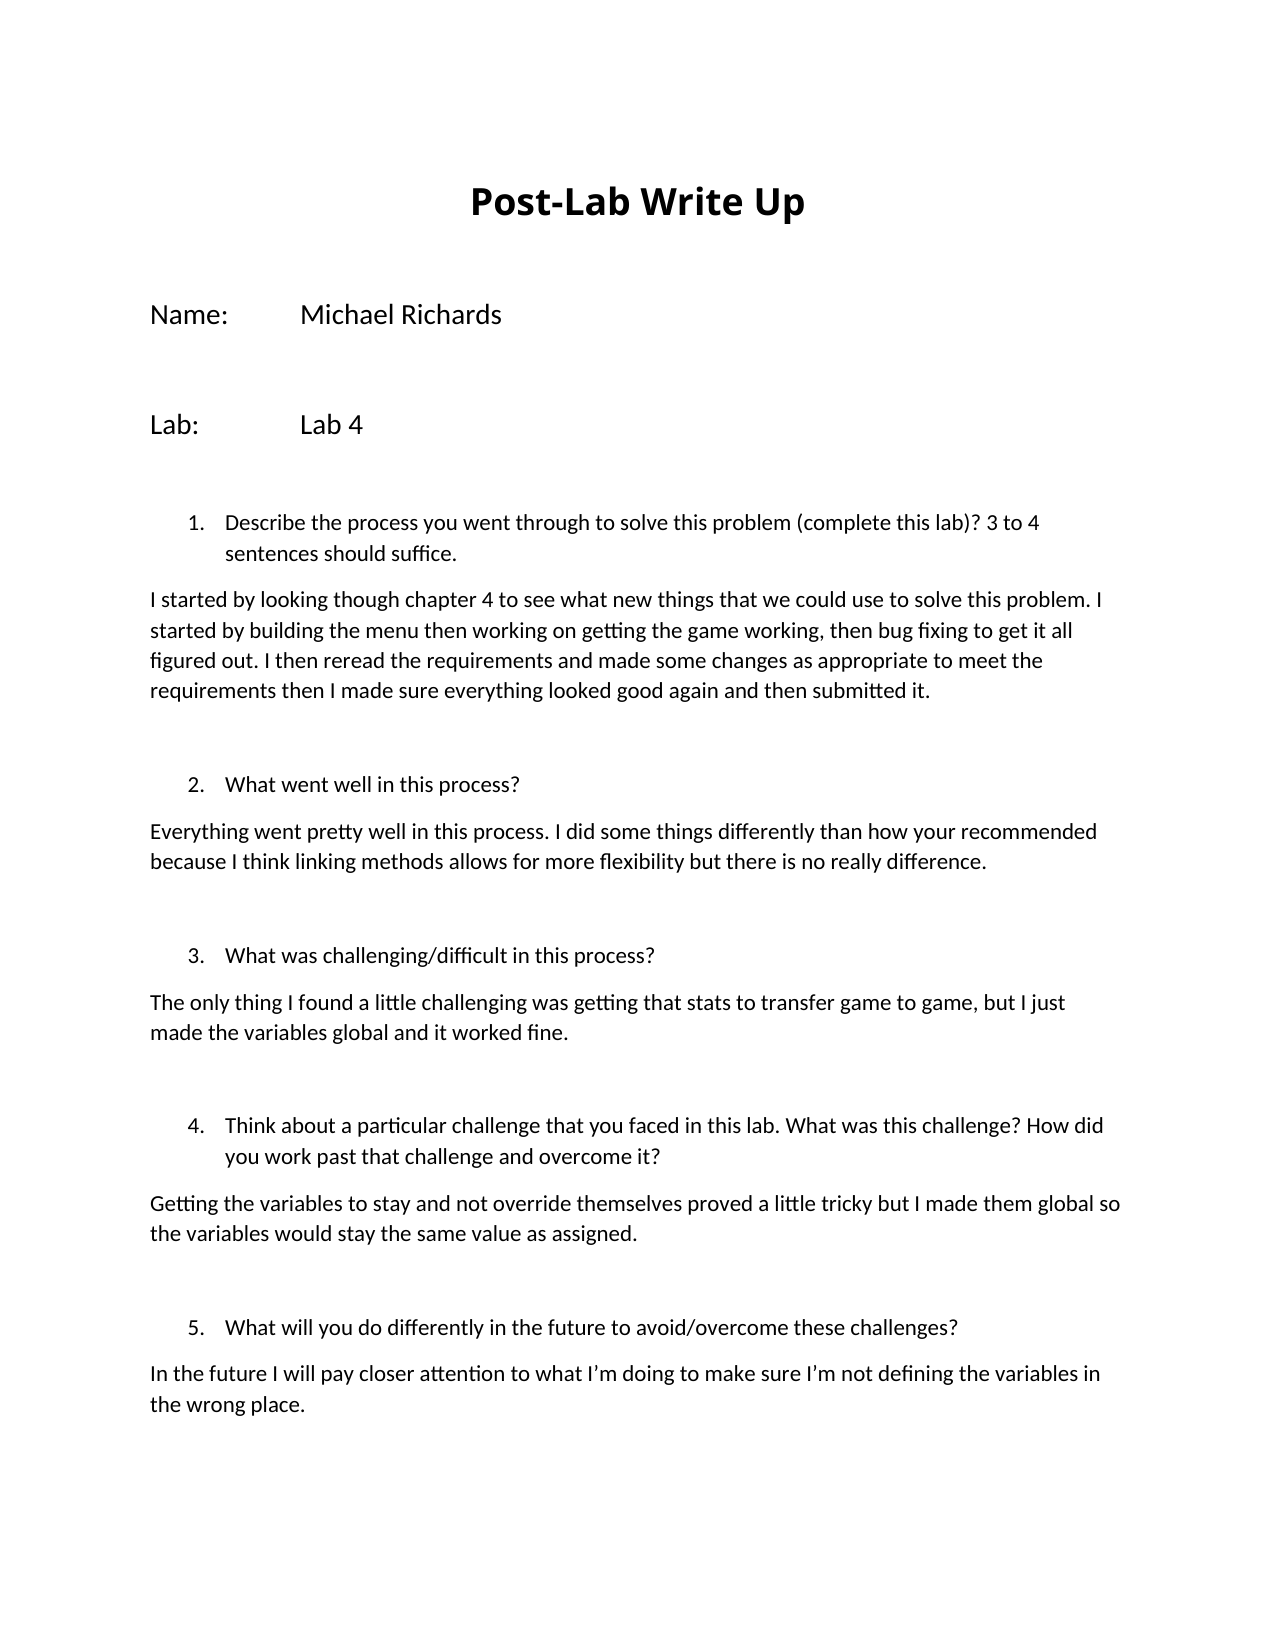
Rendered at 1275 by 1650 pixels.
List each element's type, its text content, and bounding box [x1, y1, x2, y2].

list What went well in this process? [187, 770, 1125, 798]
text Name: Michael Richards [150, 296, 1125, 332]
list Think about a particular challenge that you faced in this lab. What was this challenge? How did you work past that challenge and overcome it? [187, 1112, 1125, 1170]
text Getting the variables to stay and not override themselves proved a little tricky but I made them global so the variables would stay the same value as assigned. [150, 1189, 1125, 1247]
text Lab: Lab 4 [150, 406, 1125, 442]
text The only thing I found a little challenging was getting that stats to transfer game to game, but I just made the variables global and it worked fine. [150, 988, 1125, 1046]
text Everything went pretty well in this process. I did some things differently than how your recommended because I think linking methods allows for more flexibility but there is no really difference. [150, 817, 1125, 875]
text I started by looking though chapter 4 to see what new things that we could use to solve this problem. I started by building the menu then working on getting the game working, then bug fixing to get it all figured out. I then reread the requirements and made some changes as appropriate to meet the requirements then I made sure everything looked good again and then submitted it. [150, 586, 1125, 704]
list What was challenging/difficult in this process? [187, 941, 1125, 969]
list Describe the process you went through to solve this problem (complete this lab)? 3 to 4 sentences should suffice. [187, 508, 1125, 567]
subtitle Post-Lab Write Up [150, 175, 1125, 226]
list What will you do differently in the future to avoid/overcome these challenges? [187, 1313, 1125, 1341]
text In the future I will pay closer attention to what I’m doing to make sure I’m not defining the variables in the wrong place. [150, 1359, 1125, 1418]
